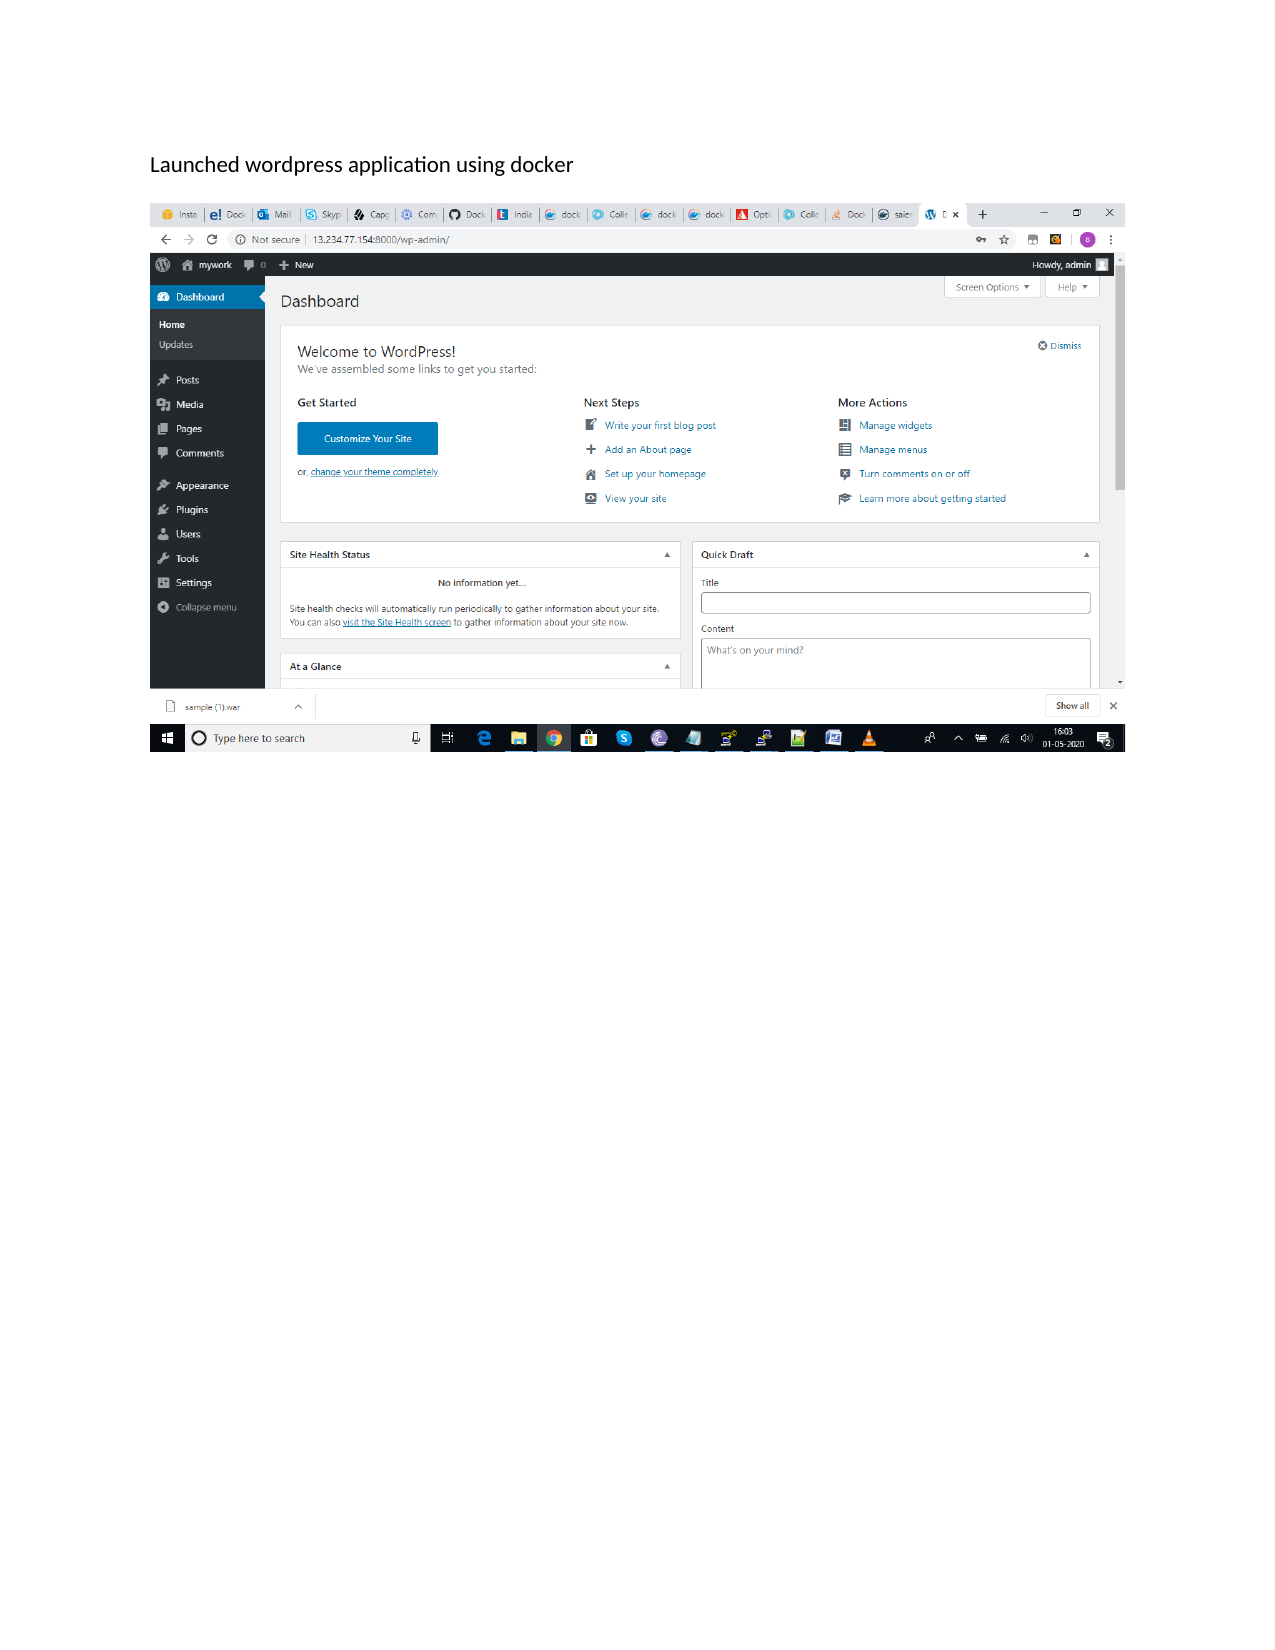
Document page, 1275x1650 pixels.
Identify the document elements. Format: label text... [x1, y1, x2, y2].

picture [158, 293, 169, 300]
text Launched wordpress application using docker [150, 150, 1125, 178]
picture [150, 203, 1125, 752]
